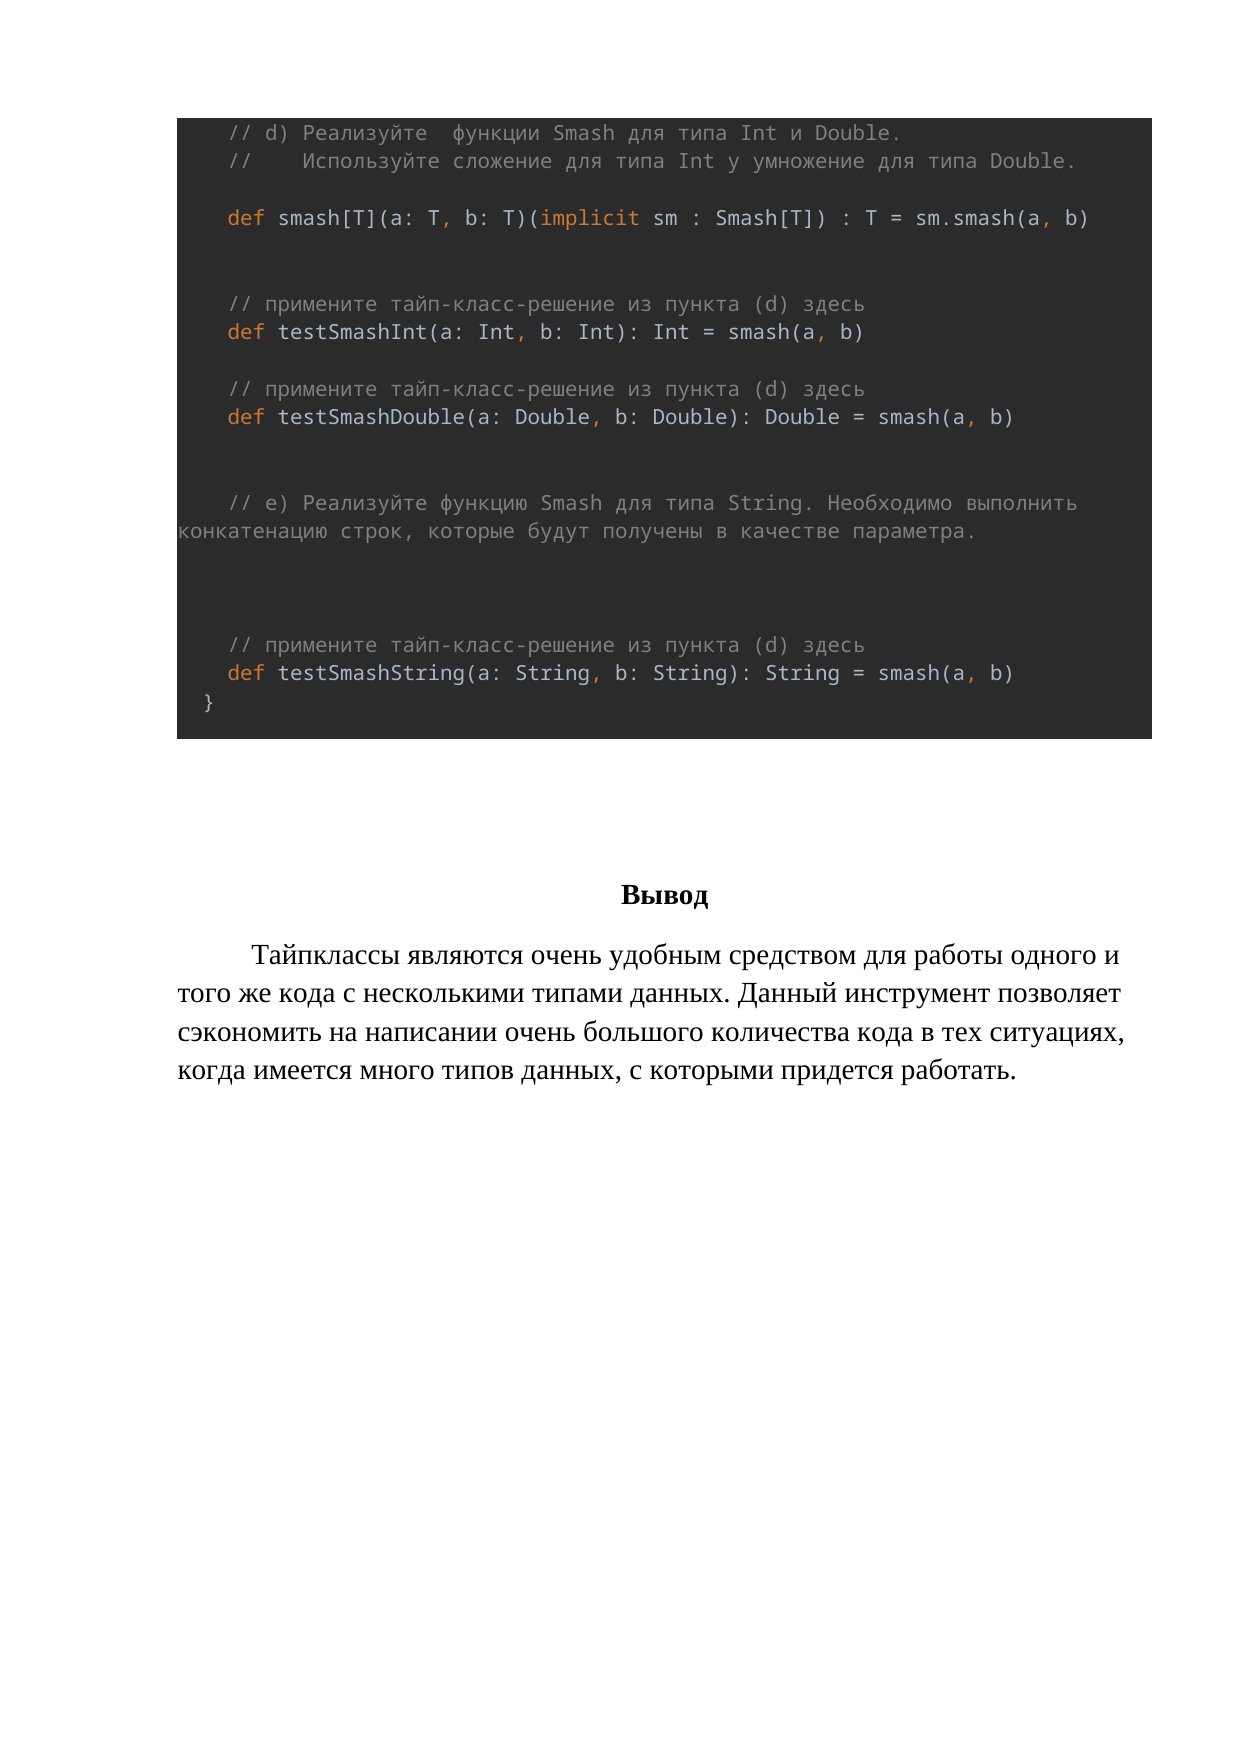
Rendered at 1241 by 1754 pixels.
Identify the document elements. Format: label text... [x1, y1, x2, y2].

text Тайпклассы являются очень удобным средством для работы одного и того же кода с несколькими типами данных. Данный инструмент позволяет сэкономить на написании очень большого количества кода в тех ситуациях, когда имеется много типов данных, с которыми придется работать. [177, 937, 1152, 1086]
text Вывод [177, 877, 1152, 911]
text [177, 118, 1152, 739]
